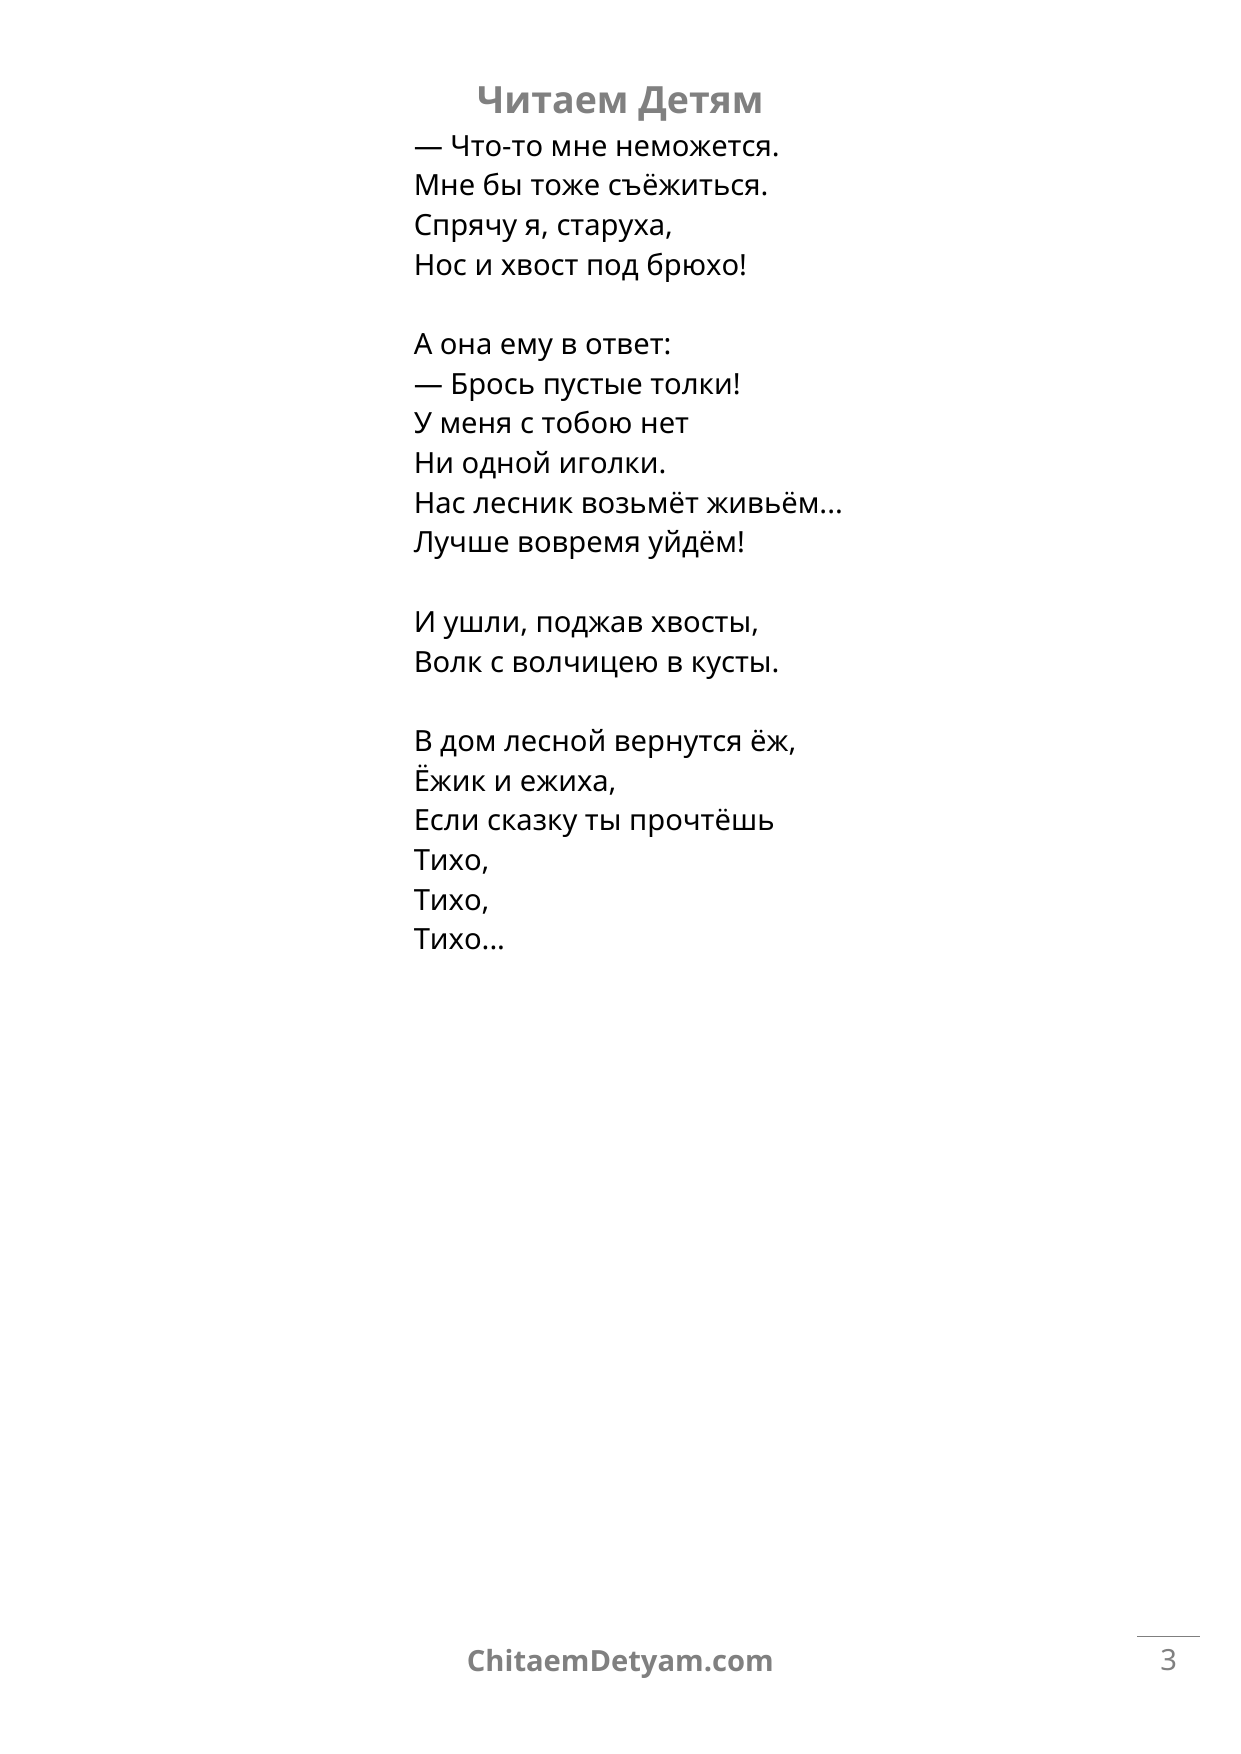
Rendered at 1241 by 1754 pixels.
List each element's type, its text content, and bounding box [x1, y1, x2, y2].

text Если сказку ты прочтёшь [413, 799, 1122, 839]
text Ёжик и ежиха, [413, 760, 1122, 799]
text — Брось пустые толки! [413, 363, 1122, 403]
text Тихо... [413, 919, 1122, 958]
text — Что-то мне неможется. [413, 125, 1122, 164]
text Тихо, [413, 879, 1122, 919]
text Нас лесник возьмёт живьём... [413, 482, 1122, 522]
text Тихо, [413, 839, 1122, 879]
text А она ему в ответ: [413, 323, 1122, 363]
text Спрячу я, старуха, [413, 204, 1122, 244]
text Мне бы тоже съёжиться. [413, 164, 1122, 204]
text Волк с волчицею в кусты. [413, 641, 1122, 681]
text Нос и хвост под брюхо! [413, 244, 1122, 284]
text Лучше вовремя уйдём! [413, 522, 1122, 561]
text У меня с тобою нет [413, 403, 1122, 442]
text И ушли, поджав хвосты, [413, 601, 1122, 641]
text В дом лесной вернутся ёж, [413, 720, 1122, 760]
text Ни одной иголки. [413, 442, 1122, 482]
